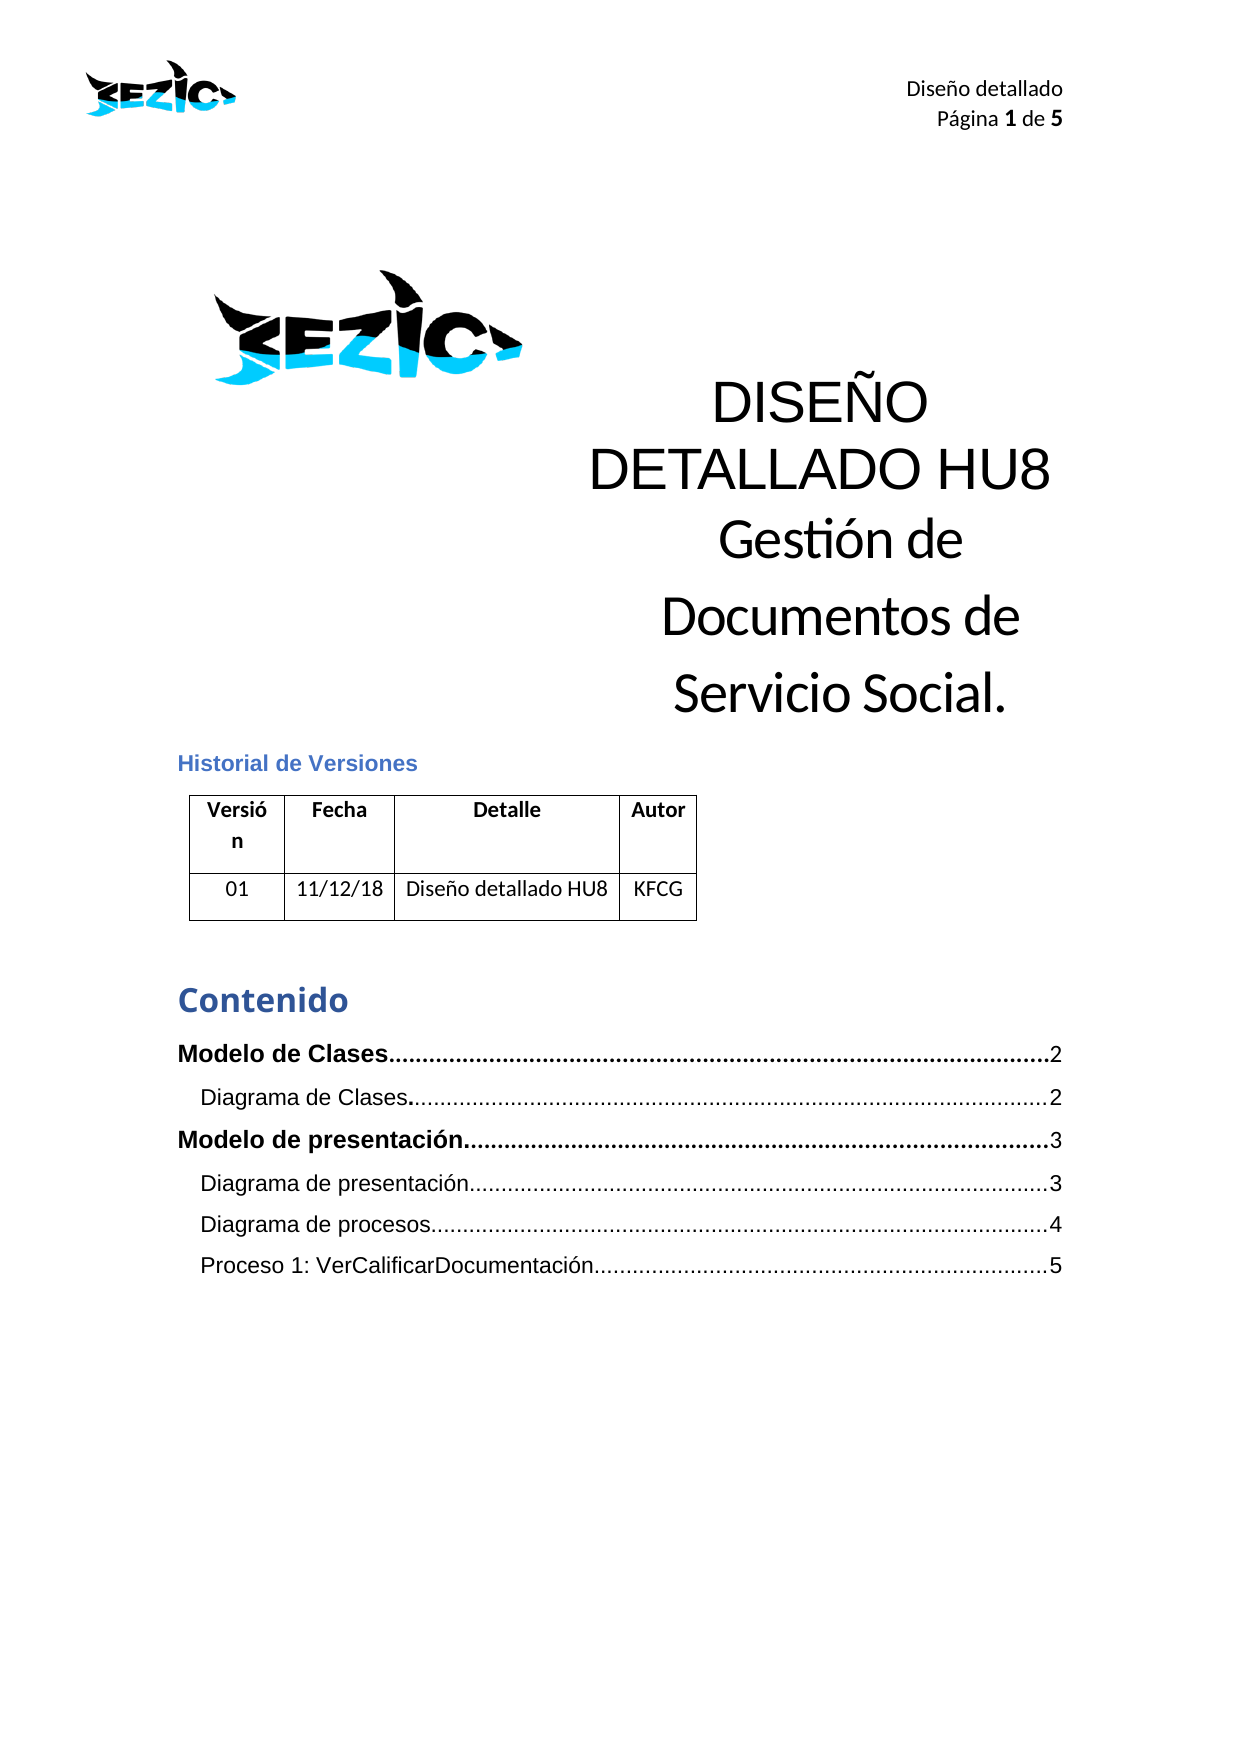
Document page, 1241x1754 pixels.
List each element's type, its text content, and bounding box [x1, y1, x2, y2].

picture [84, 57, 239, 119]
picture [176, 207, 559, 590]
text Gestión de Documentos de Servicio Social. [620, 502, 1063, 727]
table_cell 01 [190, 874, 284, 920]
table_header Detalle [395, 796, 619, 873]
table_cell KFCG [620, 874, 696, 920]
text Historial de Versiones [177, 749, 1063, 776]
table_header Autor [620, 796, 696, 873]
title DISEÑO DETALLADO HU8 [559, 368, 1063, 502]
table_cell 11/12/18 [285, 874, 394, 920]
table_cell Diseño detallado HU8 [395, 874, 619, 920]
table_header Versión [190, 796, 284, 873]
table_header Fecha [285, 796, 394, 873]
